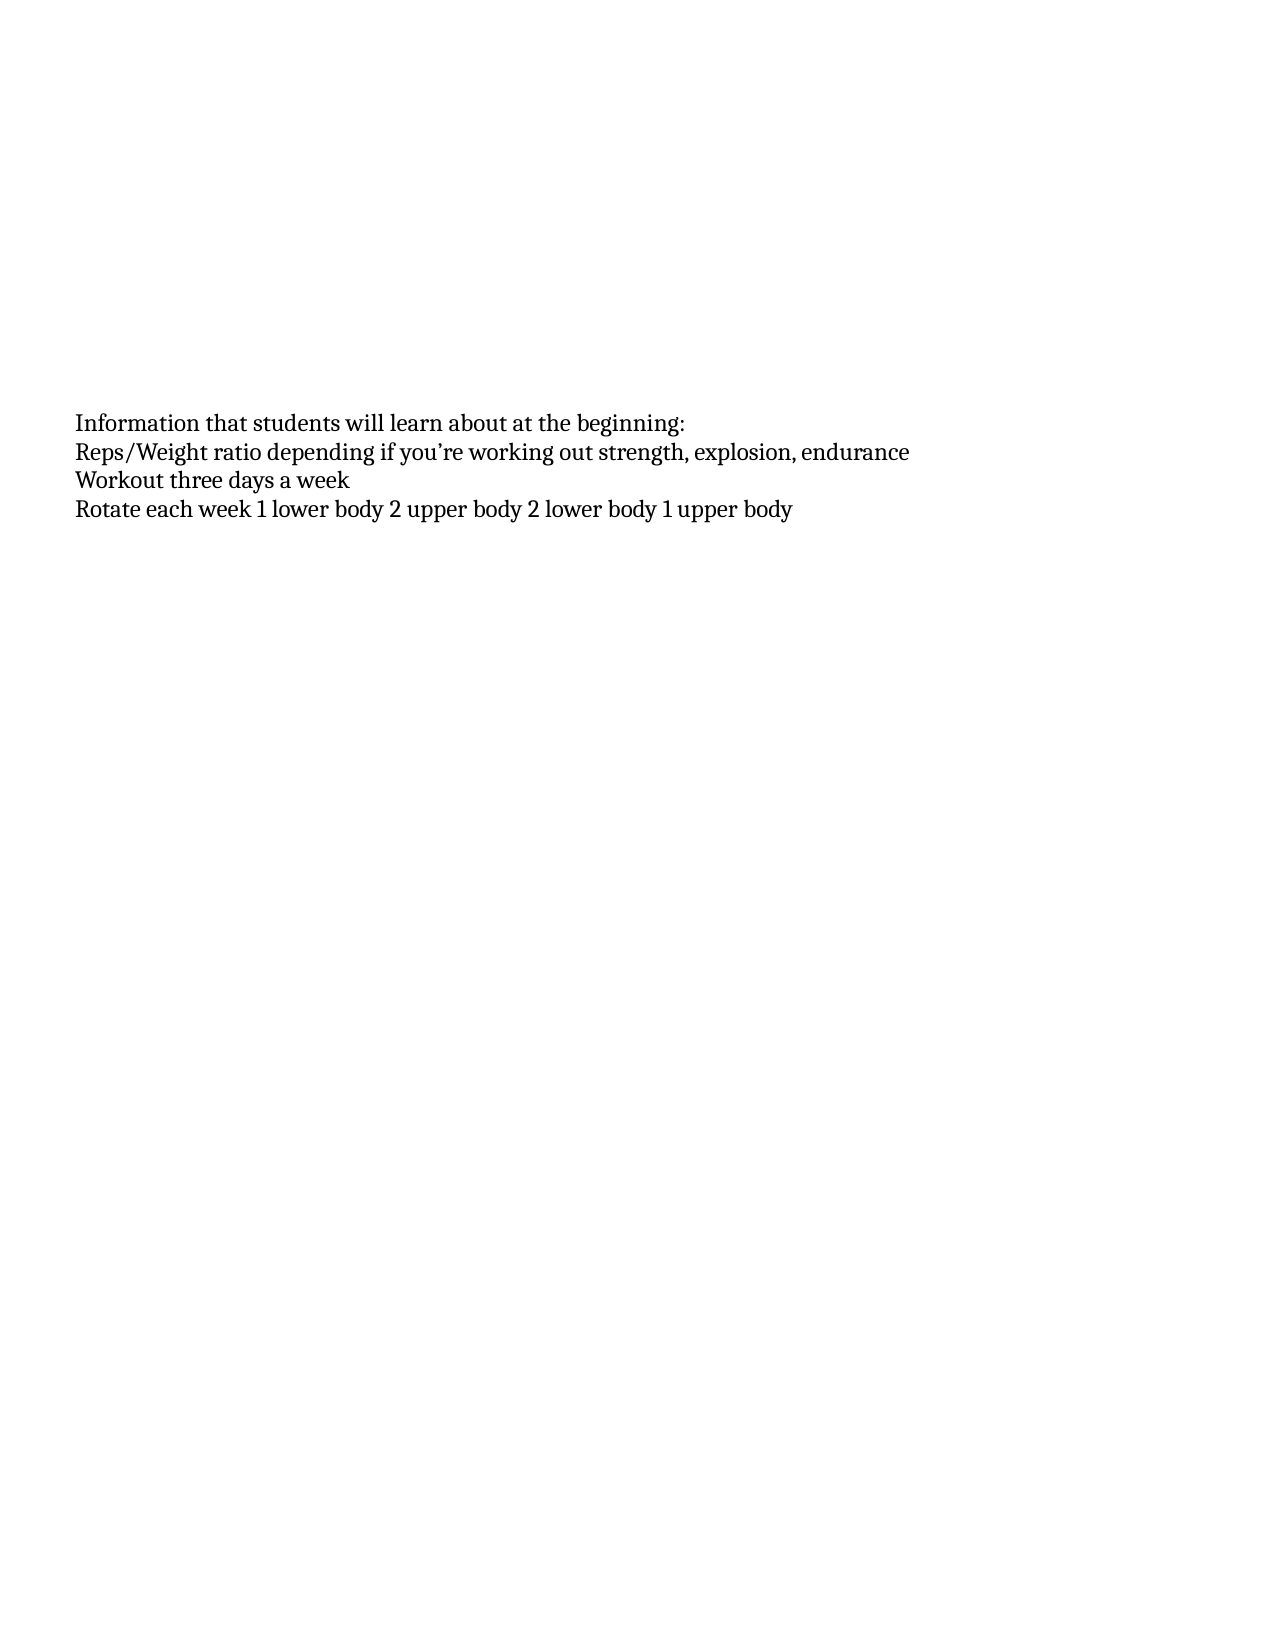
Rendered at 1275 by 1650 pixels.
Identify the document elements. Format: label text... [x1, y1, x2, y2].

text Rotate each week 1 lower body 2 upper body 2 lower body 1 upper body [75, 495, 1200, 524]
text Workout three days a week [75, 466, 1200, 495]
text Information that students will learn about at the beginning: Reps/Weight ratio depending if you’re working out strength, explosion, endurance [75, 409, 1200, 466]
